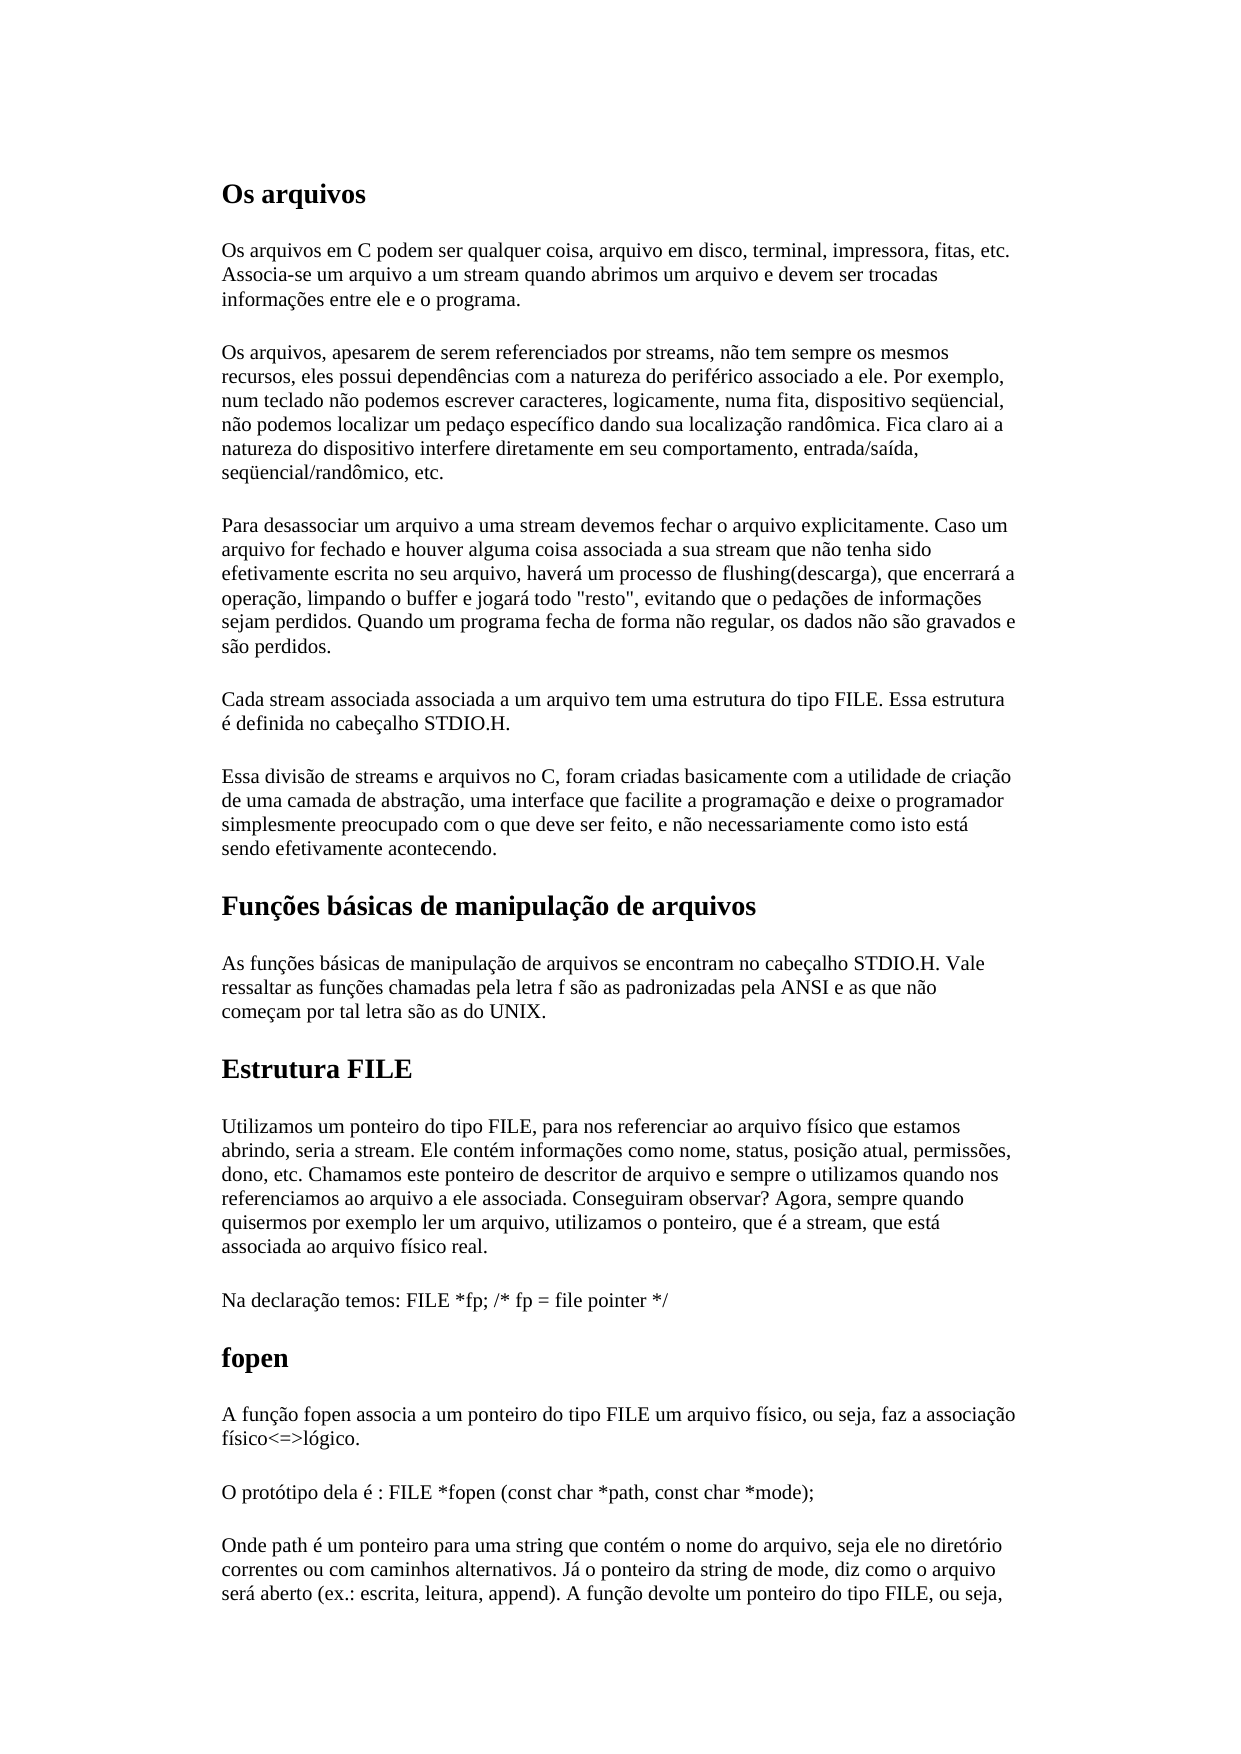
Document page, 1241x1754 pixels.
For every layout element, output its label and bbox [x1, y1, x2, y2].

table_cell [221, 148, 1019, 1605]
